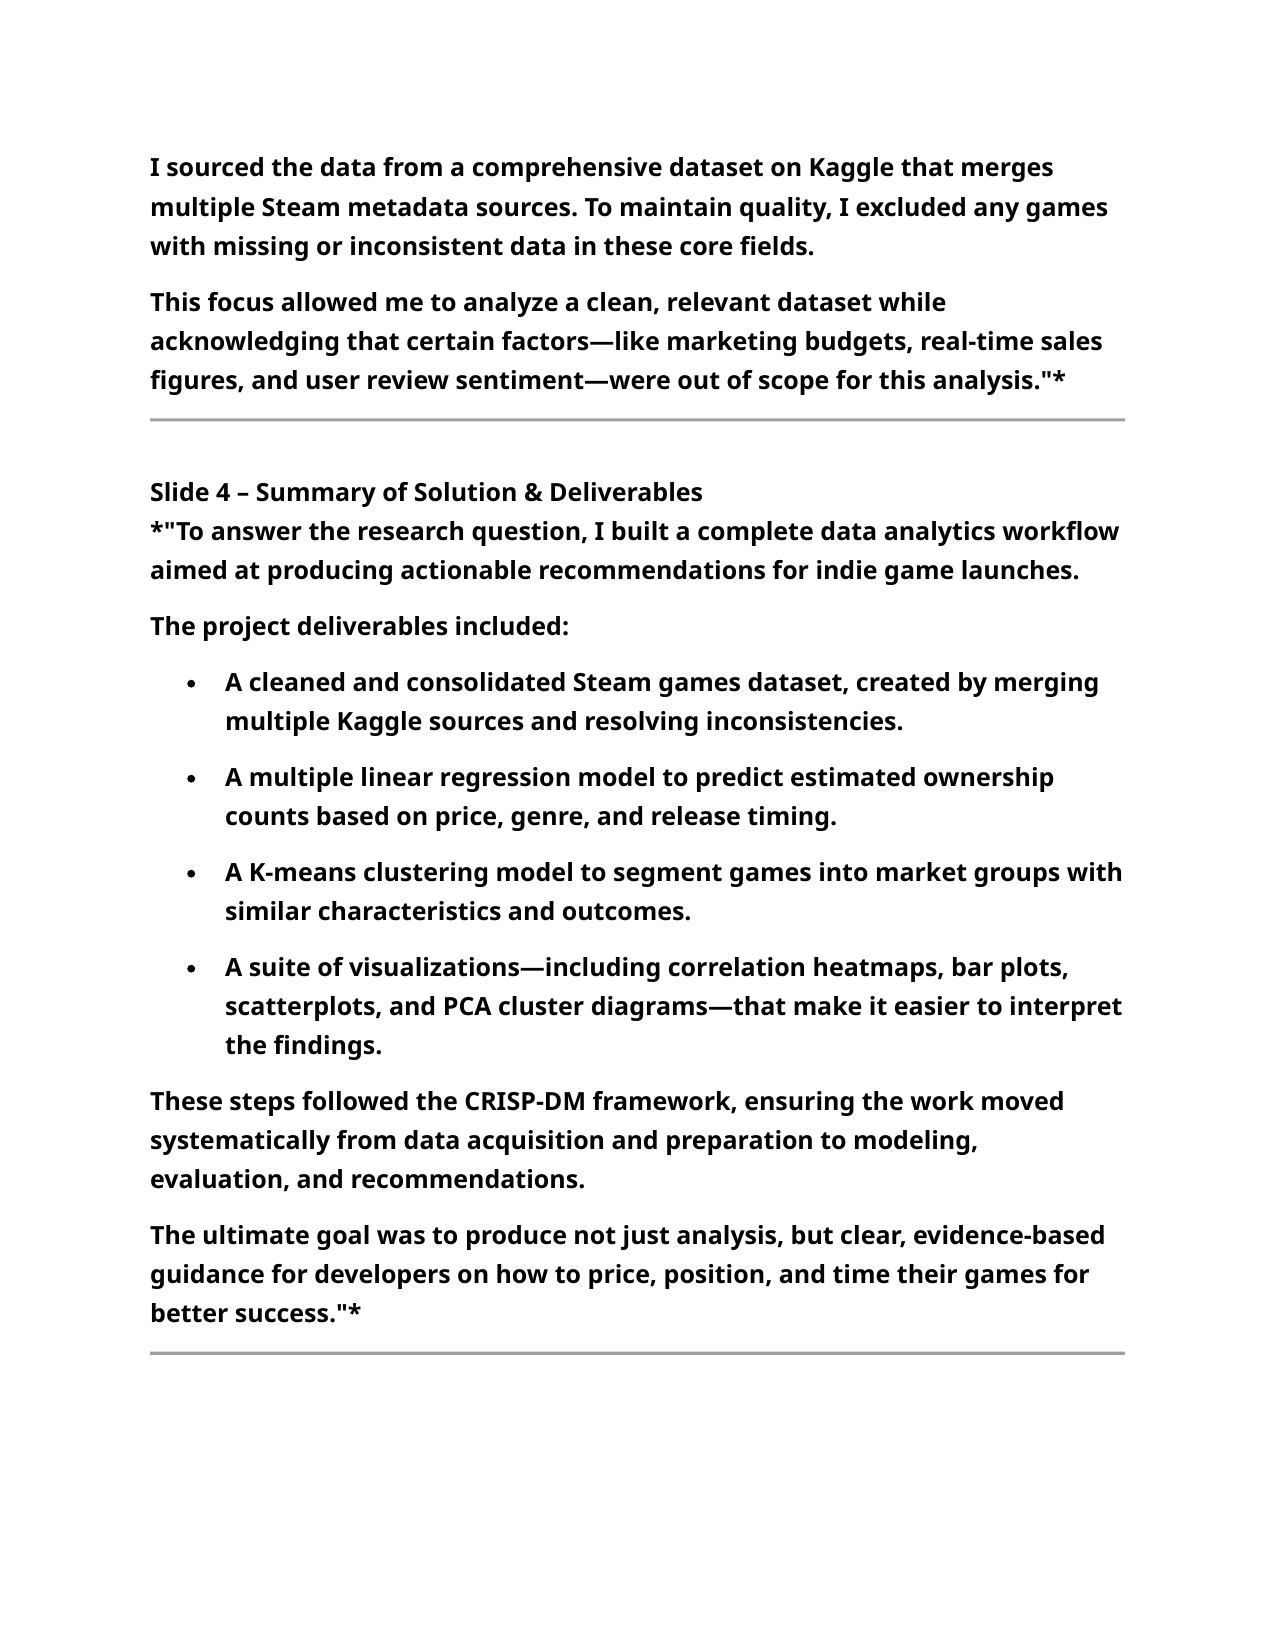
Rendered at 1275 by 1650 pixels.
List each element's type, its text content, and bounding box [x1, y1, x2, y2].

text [150, 150, 1125, 262]
text The project deliverables included: [150, 608, 1125, 642]
text These steps followed the CRISP-DM framework, ensuring the work moved systematically from data acquisition and preparation to modeling, evaluation, and recommendations. [150, 1083, 1125, 1196]
text This focus allowed me to analyze a clean, relevant dataset while acknowledging that certain factors—like marketing budgets, real-time sales figures, and user review sentiment—were out of scope for this analysis."* [150, 284, 1125, 397]
list A K-means clustering model to segment games into market groups with similar characteristics and outcomes. [187, 854, 1125, 927]
list A cleaned and consolidated Steam games dataset, created by merging multiple Kaggle sources and resolving inconsistencies. [187, 664, 1125, 737]
list A multiple linear regression model to predict estimated ownership counts based on price, genre, and release timing. [187, 759, 1125, 832]
text The ultimate goal was to produce not just analysis, but clear, evidence-based guidance for developers on how to price, position, and time their games for better success."* [150, 1217, 1125, 1330]
text Slide 4 – Summary of Solution & Deliverables *"To answer the research question, I built a complete data analytics workflow aimed at producing actionable recommendations for indie game launches. [150, 474, 1125, 587]
list A suite of visualizations—including correlation heatmaps, bar plots, scatterplots, and PCA cluster diagrams—that make it easier to interpret the findings. [187, 949, 1125, 1062]
